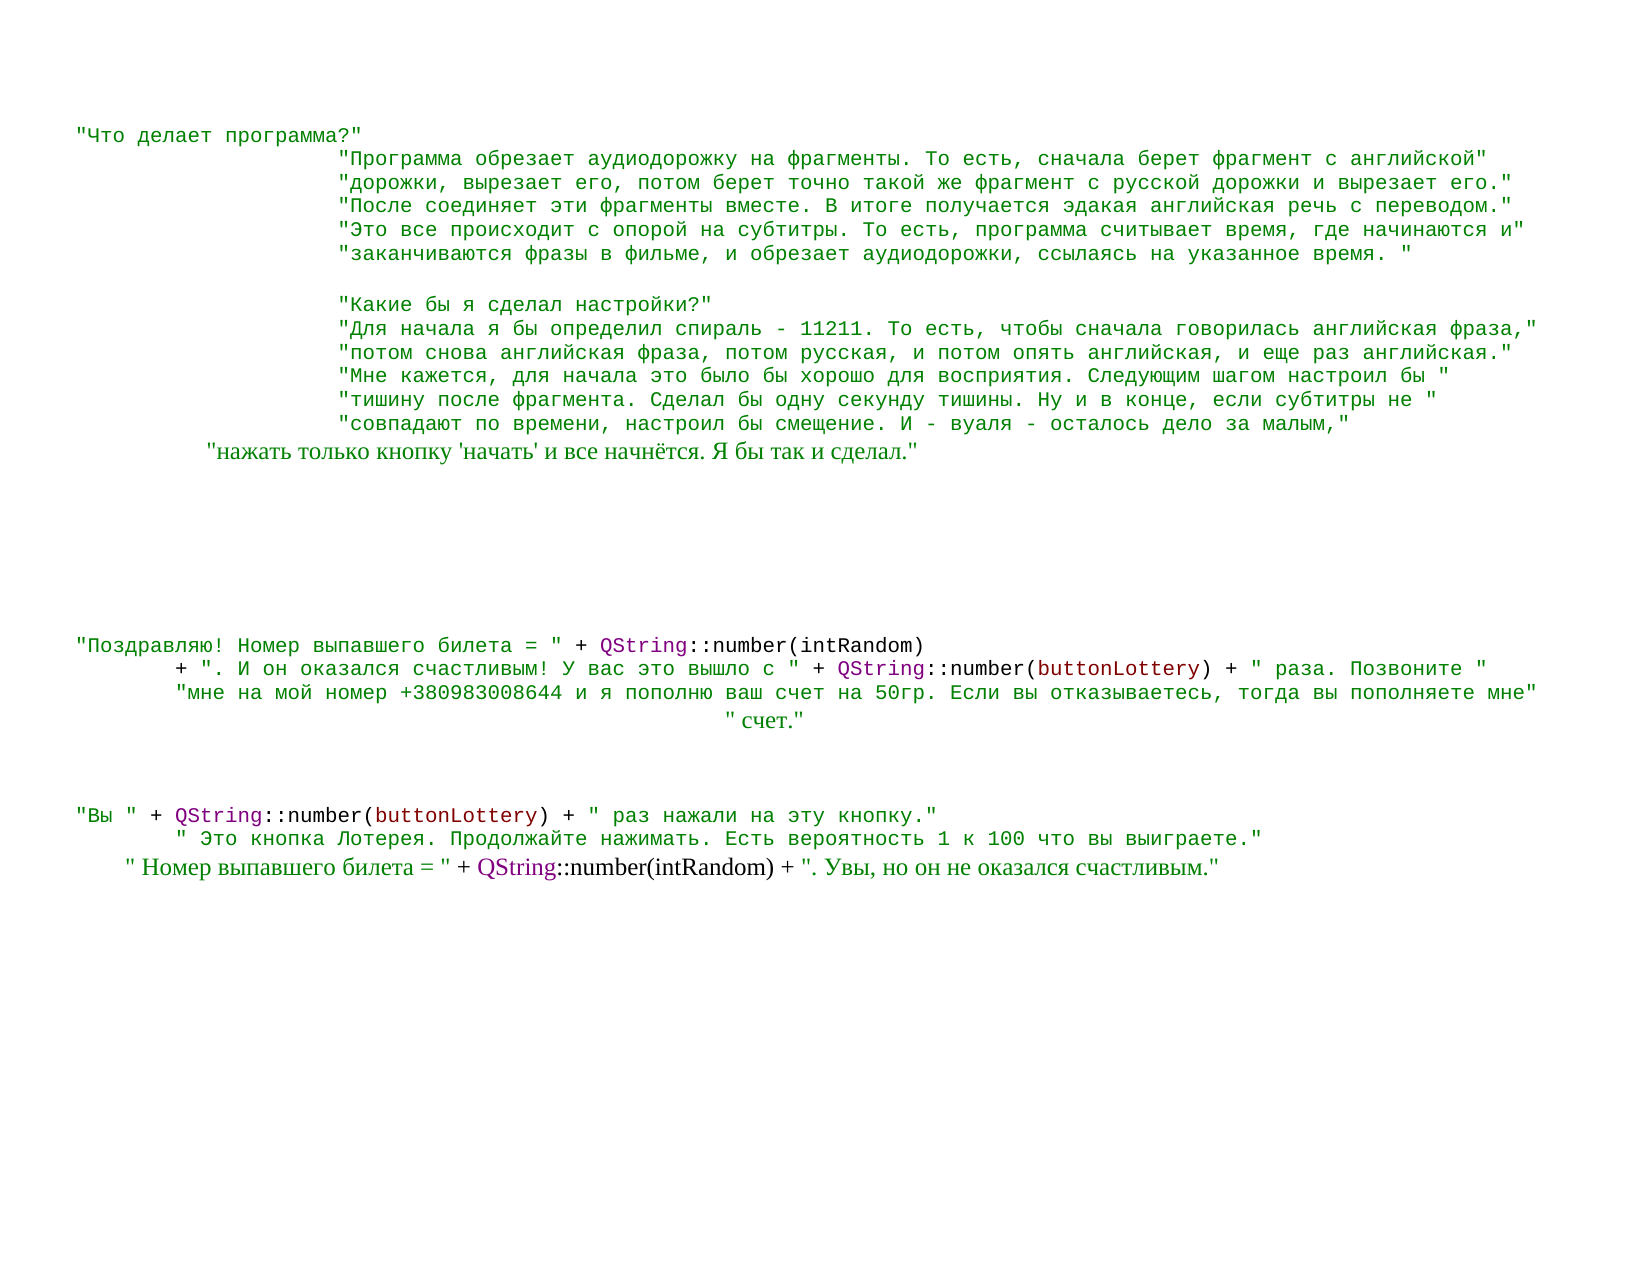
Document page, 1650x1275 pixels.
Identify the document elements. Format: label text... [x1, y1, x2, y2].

text + ". И он оказался счастливым! У вас это вышло с " + QString::number(buttonLottery) + " раза. Позвоните " [75, 658, 1575, 682]
text "заканчиваются фразы в фильме, и обрезает аудиодорожки, ссылаясь на указанное время. " [75, 243, 1575, 266]
text " Это кнопка Лотерея. Продолжайте нажимать. Есть вероятность 1 к 100 что вы выиграете." [75, 828, 1575, 852]
text "дорожки, вырезает его, потом берет точно такой же фрагмент с русской дорожки и вырезает его." [75, 172, 1575, 196]
text "Мне кажется, для начала это было бы хорошо для восприятия. Следующим шагом настроил бы " [75, 365, 1575, 389]
text "мне на мой номер +380983008644 и я пополню ваш счет на 50гр. Если вы отказываетесь, тогда вы пополняете мне" [75, 682, 1575, 706]
text "Для начала я бы определил спираль - 11211. То есть, чтобы сначала говорилась английская фраза," [75, 318, 1575, 342]
text "тишину после фрагмента. Сделал бы одну секунду тишины. Ну и в конце, если субтитры не " [75, 389, 1575, 413]
text "Что делает программа?" [75, 124, 1575, 148]
text "совпадают по времени, настроил бы смещение. И - вуаля - осталось дело за малым," [75, 413, 1575, 436]
text "Поздравляю! Номер выпавшего билета = " + QString::number(intRandom) [75, 635, 1575, 658]
text "Программа обрезает аудиодорожку на фрагменты. То есть, сначала берет фрагмент с английской" [75, 148, 1575, 172]
text "Это все происходит с опорой на субтитры. То есть, программа считывает время, где начинаются и" [75, 219, 1575, 243]
text " счет." [75, 706, 1575, 734]
text "потом снова английская фраза, потом русская, и потом опять английская, и еще раз английская." [75, 342, 1575, 365]
text "Какие бы я сделал настройки?" [75, 294, 1575, 318]
text " Номер выпавшего билета = " + QString::number(intRandom) + ". Увы, но он не оказался счастливым." [75, 852, 1575, 881]
text "нажать только кнопку 'начать' и все начнётся. Я бы так и сделал." [75, 436, 1575, 465]
text "Вы " + QString::number(buttonLottery) + " раз нажали на эту кнопку." [75, 805, 1575, 828]
text "После соединяет эти фрагменты вместе. В итоге получается эдакая английская речь с переводом." [75, 196, 1575, 219]
